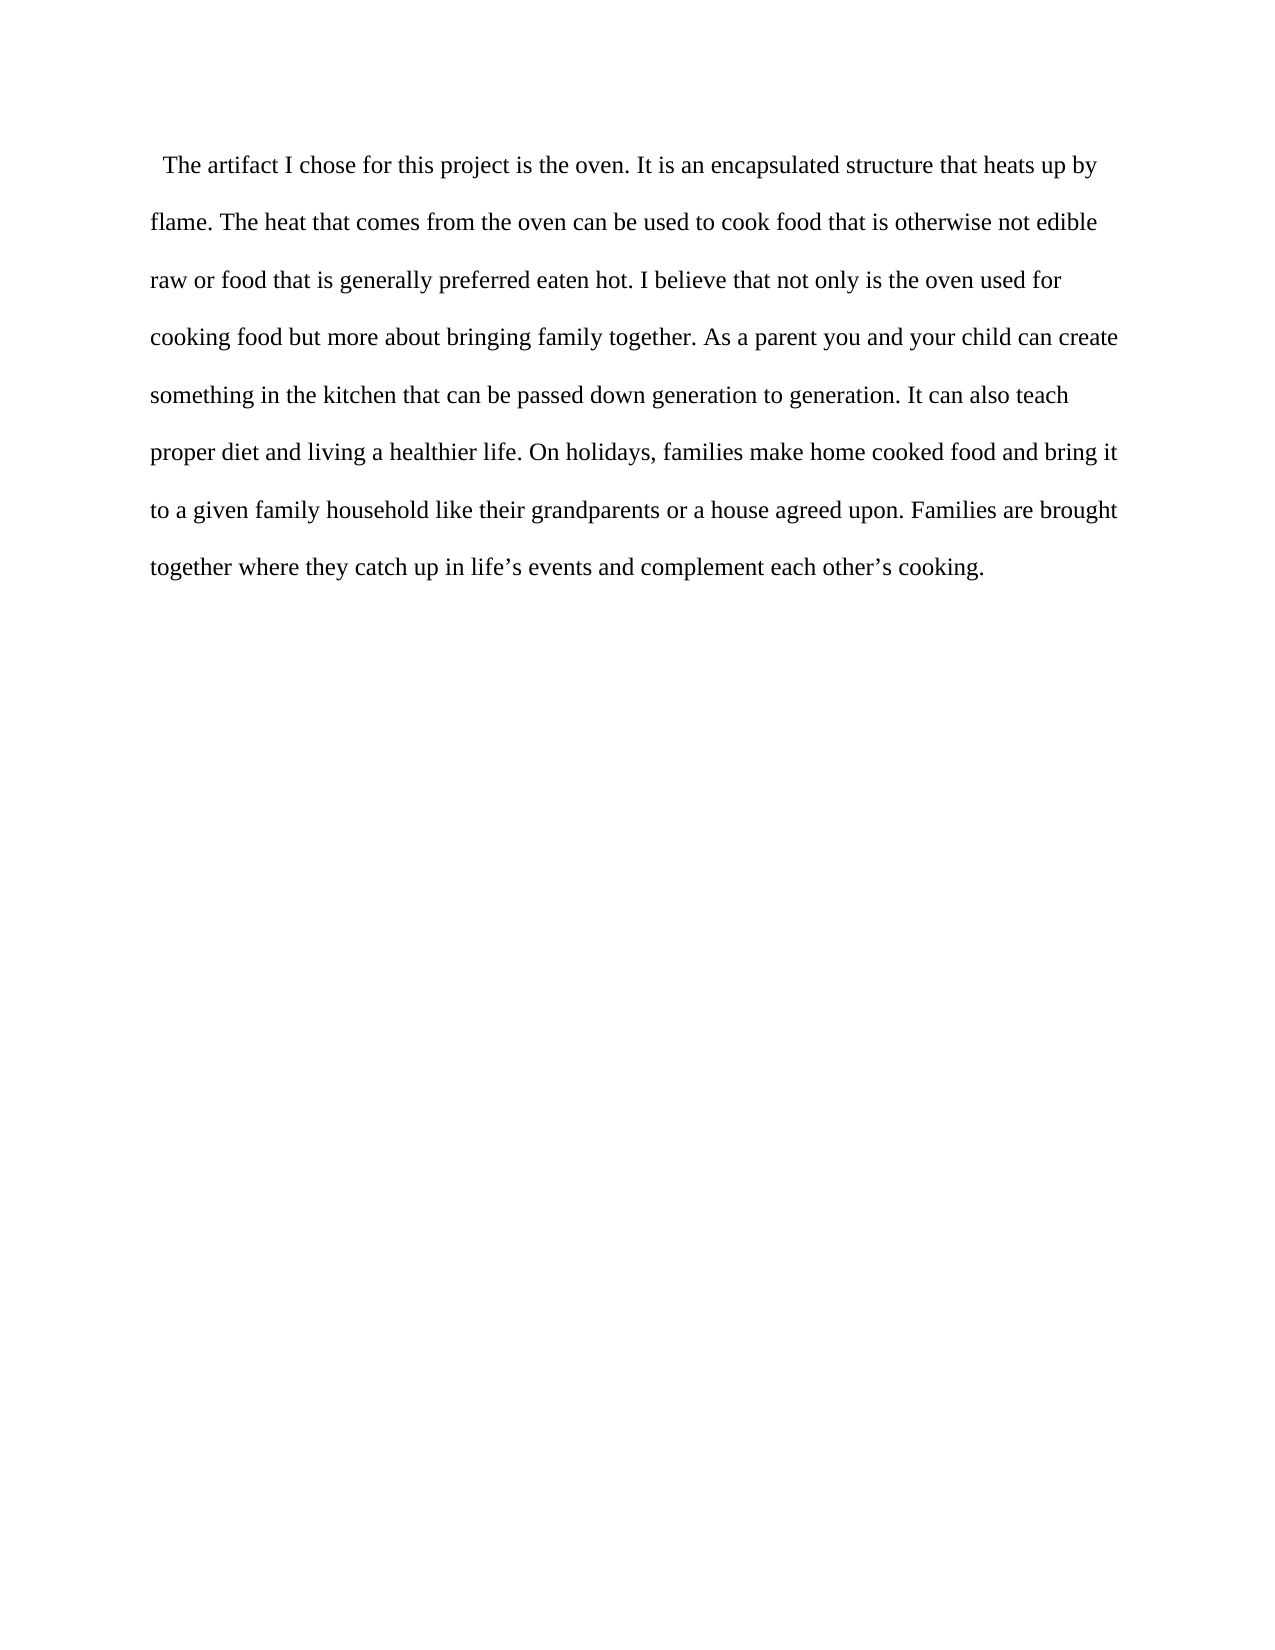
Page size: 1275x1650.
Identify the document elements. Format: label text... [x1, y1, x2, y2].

text The artifact I chose for this project is the oven. It is an encapsulated structure that heats up by flame. The heat that comes from the oven can be used to cook food that is otherwise not edible raw or food that is generally preferred eaten hot. I believe that not only is the oven used for cooking food but more about bringing family together. As a parent you and your child can create something in the kitchen that can be passed down generation to generation. It can also teach proper diet and living a healthier life. On holidays, families make home cooked food and bring it to a given family household like their grandparents or a house agreed upon. Families are brought together where they catch up in life’s events and complement each other’s cooking. [150, 150, 1125, 581]
